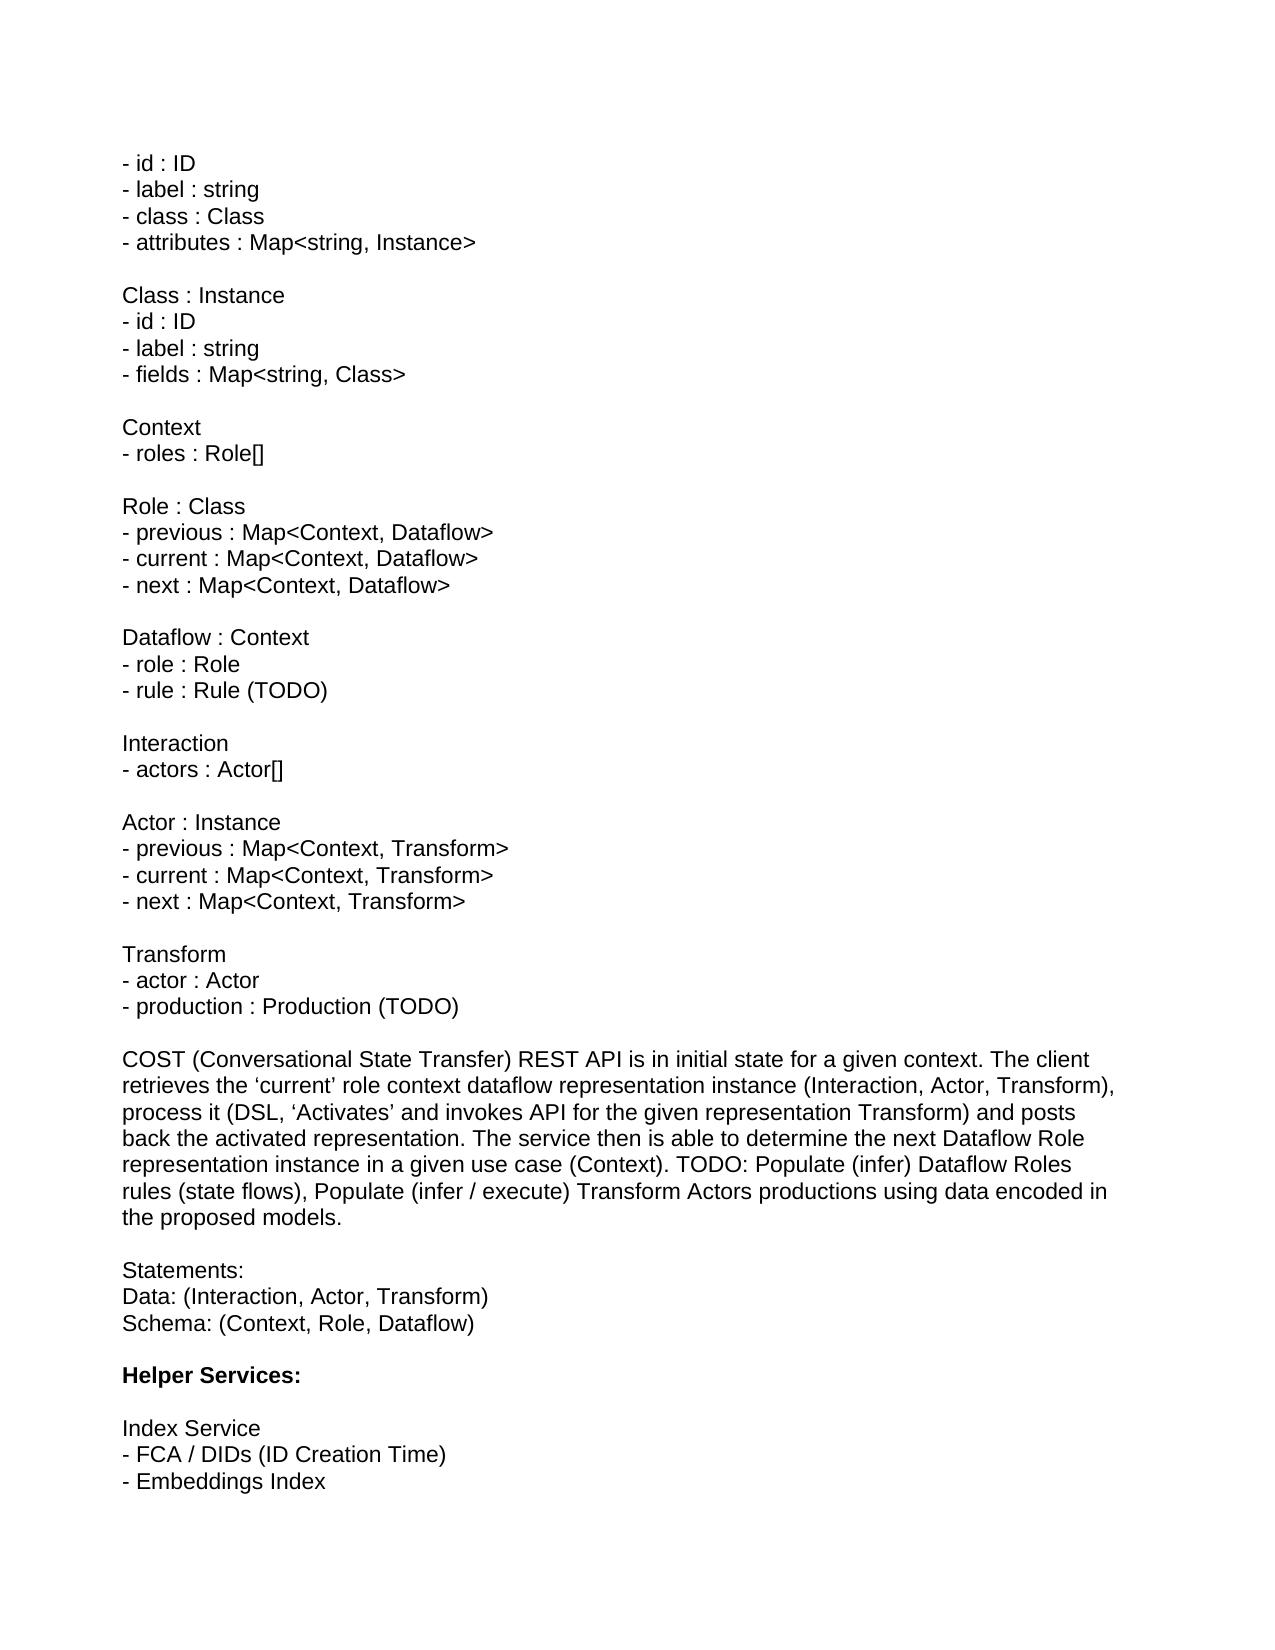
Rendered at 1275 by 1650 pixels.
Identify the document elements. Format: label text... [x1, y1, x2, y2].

text Interaction [122, 730, 1125, 756]
text - attributes : Map<string, Instance> [122, 229, 1125, 255]
text Data: (Interaction, Actor, Transform) [122, 1283, 1125, 1309]
text Helper Services: [122, 1362, 1125, 1389]
text - production : Production (TODO) [122, 993, 1125, 1020]
text - next : Map<Context, Dataflow> [122, 572, 1125, 598]
text - fields : Map<string, Class> [122, 361, 1125, 387]
text - current : Map<Context, Transform> [122, 862, 1125, 888]
text - label : string [122, 176, 1125, 203]
text Statements: [122, 1257, 1125, 1283]
text Dataflow : Context [122, 624, 1125, 651]
text Context [122, 413, 1125, 440]
text Index Service [122, 1415, 1125, 1441]
text - next : Map<Context, Transform> [122, 888, 1125, 914]
text - role : Role [122, 651, 1125, 677]
text - current : Map<Context, Dataflow> [122, 545, 1125, 572]
text - Embeddings Index [122, 1468, 1125, 1494]
text - previous : Map<Context, Dataflow> [122, 519, 1125, 545]
text - rule : Rule (TODO) [122, 677, 1125, 703]
text - FCA / DIDs (ID Creation Time) [122, 1441, 1125, 1468]
text - label : string [122, 334, 1125, 361]
text Class : Instance [122, 282, 1125, 308]
text - actor : Actor [122, 967, 1125, 993]
text - id : ID [122, 150, 1125, 176]
text COST (Conversational State Transfer) REST API is in initial state for a given context. The client retrieves the ‘current’ role context dataflow representation instance (Interaction, Actor, Transform), process it (DSL, ‘Activates’ and invokes API for the given representation Transform) and posts back the activated representation. The service then is able to determine the next Dataflow Role representation instance in a given use case (Context). TODO: Populate (infer) Dataflow Roles rules (state flows), Populate (infer / execute) Transform Actors productions using data encoded in the proposed models. [122, 1046, 1125, 1231]
text Transform [122, 941, 1125, 967]
text Schema: (Context, Role, Dataflow) [122, 1309, 1125, 1336]
text - roles : Role[] [122, 440, 1125, 466]
text - id : ID [122, 308, 1125, 334]
text - class : Class [122, 203, 1125, 229]
text Actor : Instance [122, 809, 1125, 835]
text Role : Class [122, 493, 1125, 519]
text - previous : Map<Context, Transform> [122, 835, 1125, 862]
text - actors : Actor[] [122, 756, 1125, 782]
